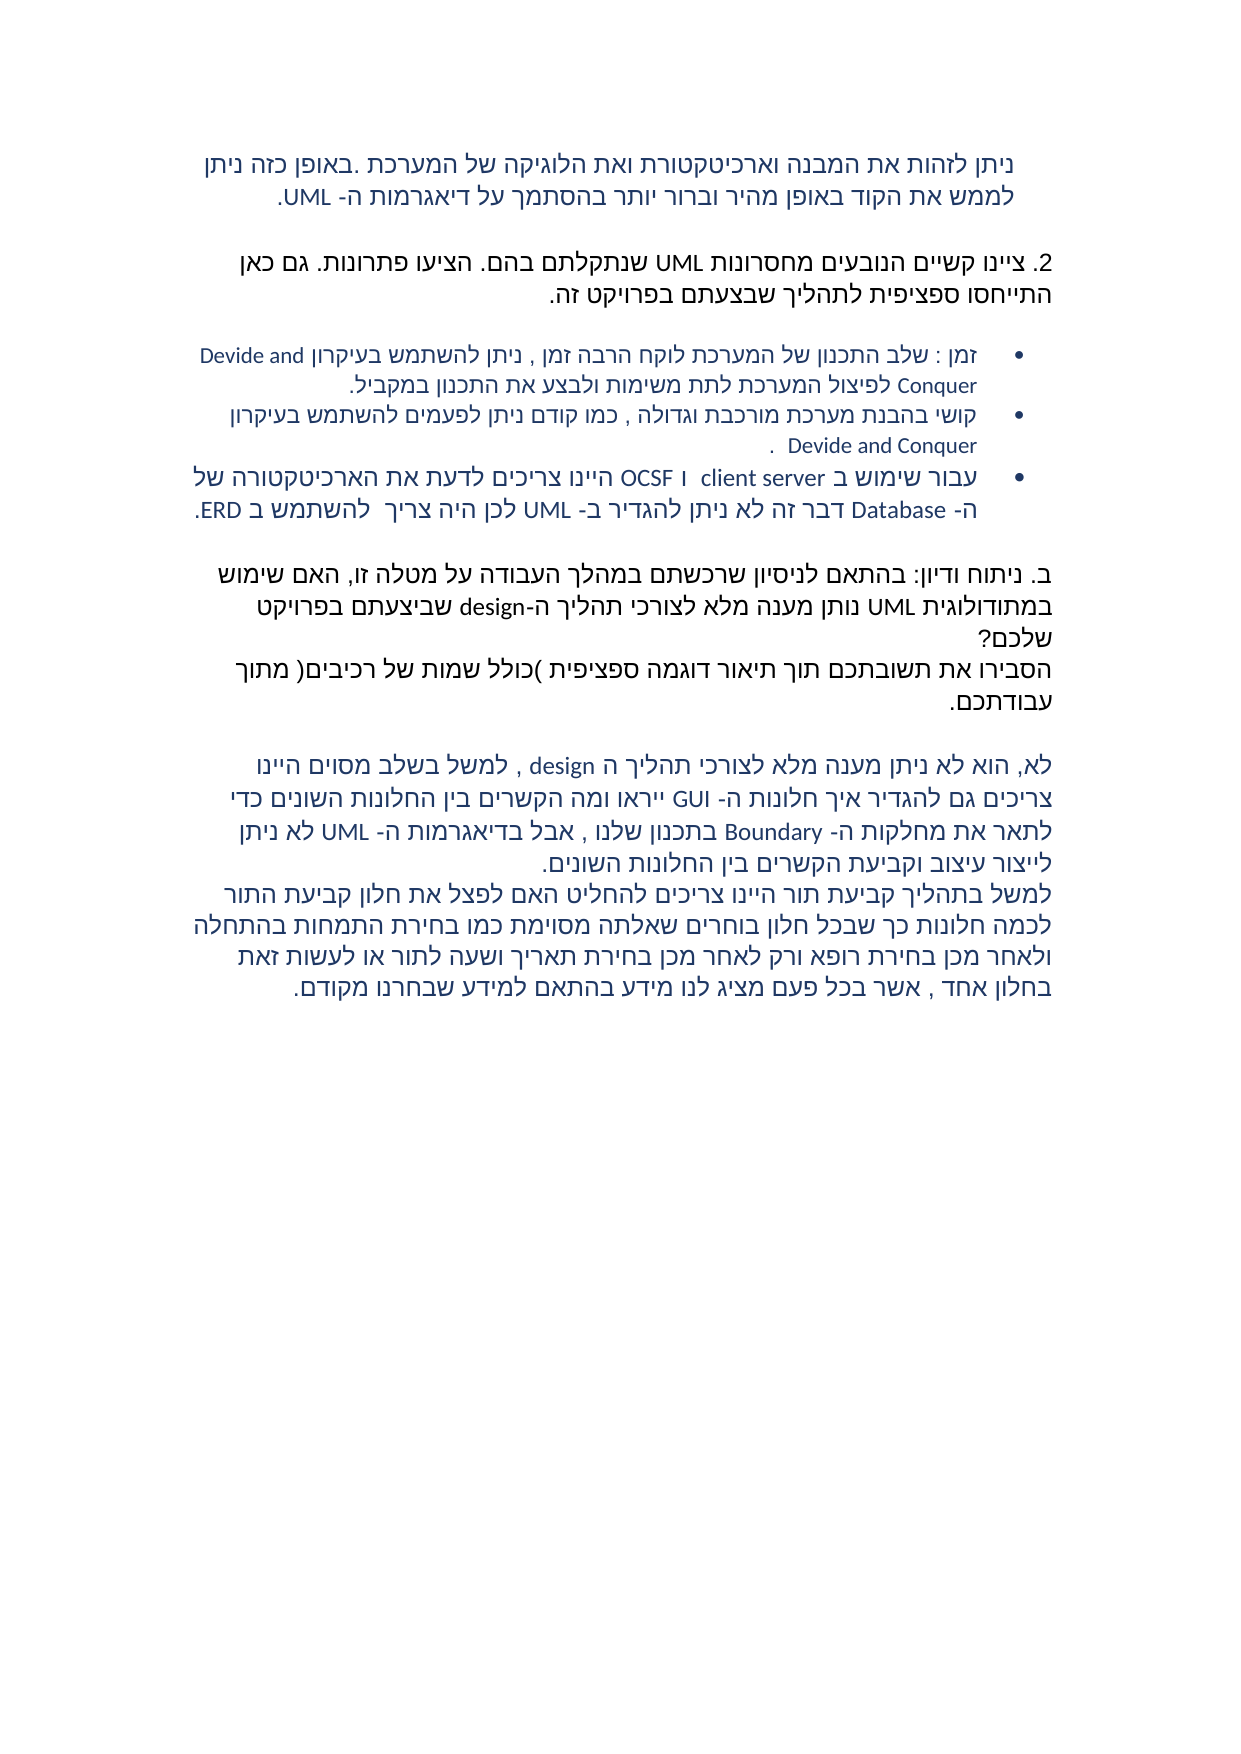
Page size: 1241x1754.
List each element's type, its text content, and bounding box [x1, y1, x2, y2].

list קושי בהבנת מערכת מורכבת וגדולה , כמו קודם ניתן לפעמים להשתמש בעיקרון Devide and Conquer . [187, 401, 1015, 460]
text לא, הוא לא ניתן מענה מלא לצורכי תהליך ה design , למשל בשלב מסוים היינו צריכים גם להגדיר איך חלונות ה- GUI ייראו ומה הקשרים בין החלונות השונים כדי לתאר את מחלקות ה- Boundary בתכנון שלנו , אבל בדיאגרמות ה- UML לא ניתן לייצור עיצוב וקביעת הקשרים בין החלונות השונים. [187, 750, 1053, 878]
text ב. ניתוח ודיון: בהתאם לניסיון שרכשתם במהלך העבודה על מטלה זו, האם שימוש [187, 561, 1053, 589]
text 2. ציינו קשיים הנובעים מחסרונות UML שנתקלתם בהם. הציעו פתרונות. גם כאן [187, 247, 1053, 277]
list עבור שימוש ב client server ו OCSF היינו צריכים לדעת את הארכיטקטורה של ה- Database דבר זה לא ניתן להגדיר ב- UML לכן היה צריך להשתמש ב ERD. [187, 462, 1015, 525]
text למשל בתהליך קביעת תור היינו צריכים להחליט האם לפצל את חלון קביעת התור לכמה חלונות כך שבכל חלון בוחרים שאלתה מסוימת כמו בחירת התמחות בהתחלה ולאחר מכן בחירת רופא ורק לאחר מכן בחירת תאריך ושעה לתור או לעשות זאת בחלון אחד , אשר בכל פעם מציג לנו מידע בהתאם למידע שבחרנו מקודם. [187, 880, 1053, 1002]
list זמן : שלב התכנון של המערכת לוקח הרבה זמן , ניתן להשתמש בעיקרון Devide and Conquer לפיצול המערכת לתת משימות ולבצע את התכנון במקביל. [187, 341, 1015, 399]
text התייחסו ספציפית לתהליך שבצעתם בפרויקט זה. [187, 280, 1053, 308]
text הסבירו את תשובתכם תוך תיאור דוגמה ספציפית )כולל שמות של רכיבים( מתוך עבודתכם. [187, 655, 1053, 715]
text במתודולוגית UML נותן מענה מלא לצורכי תהליך ה-design שביצעתם בפרויקט שלכם? [187, 592, 1053, 653]
